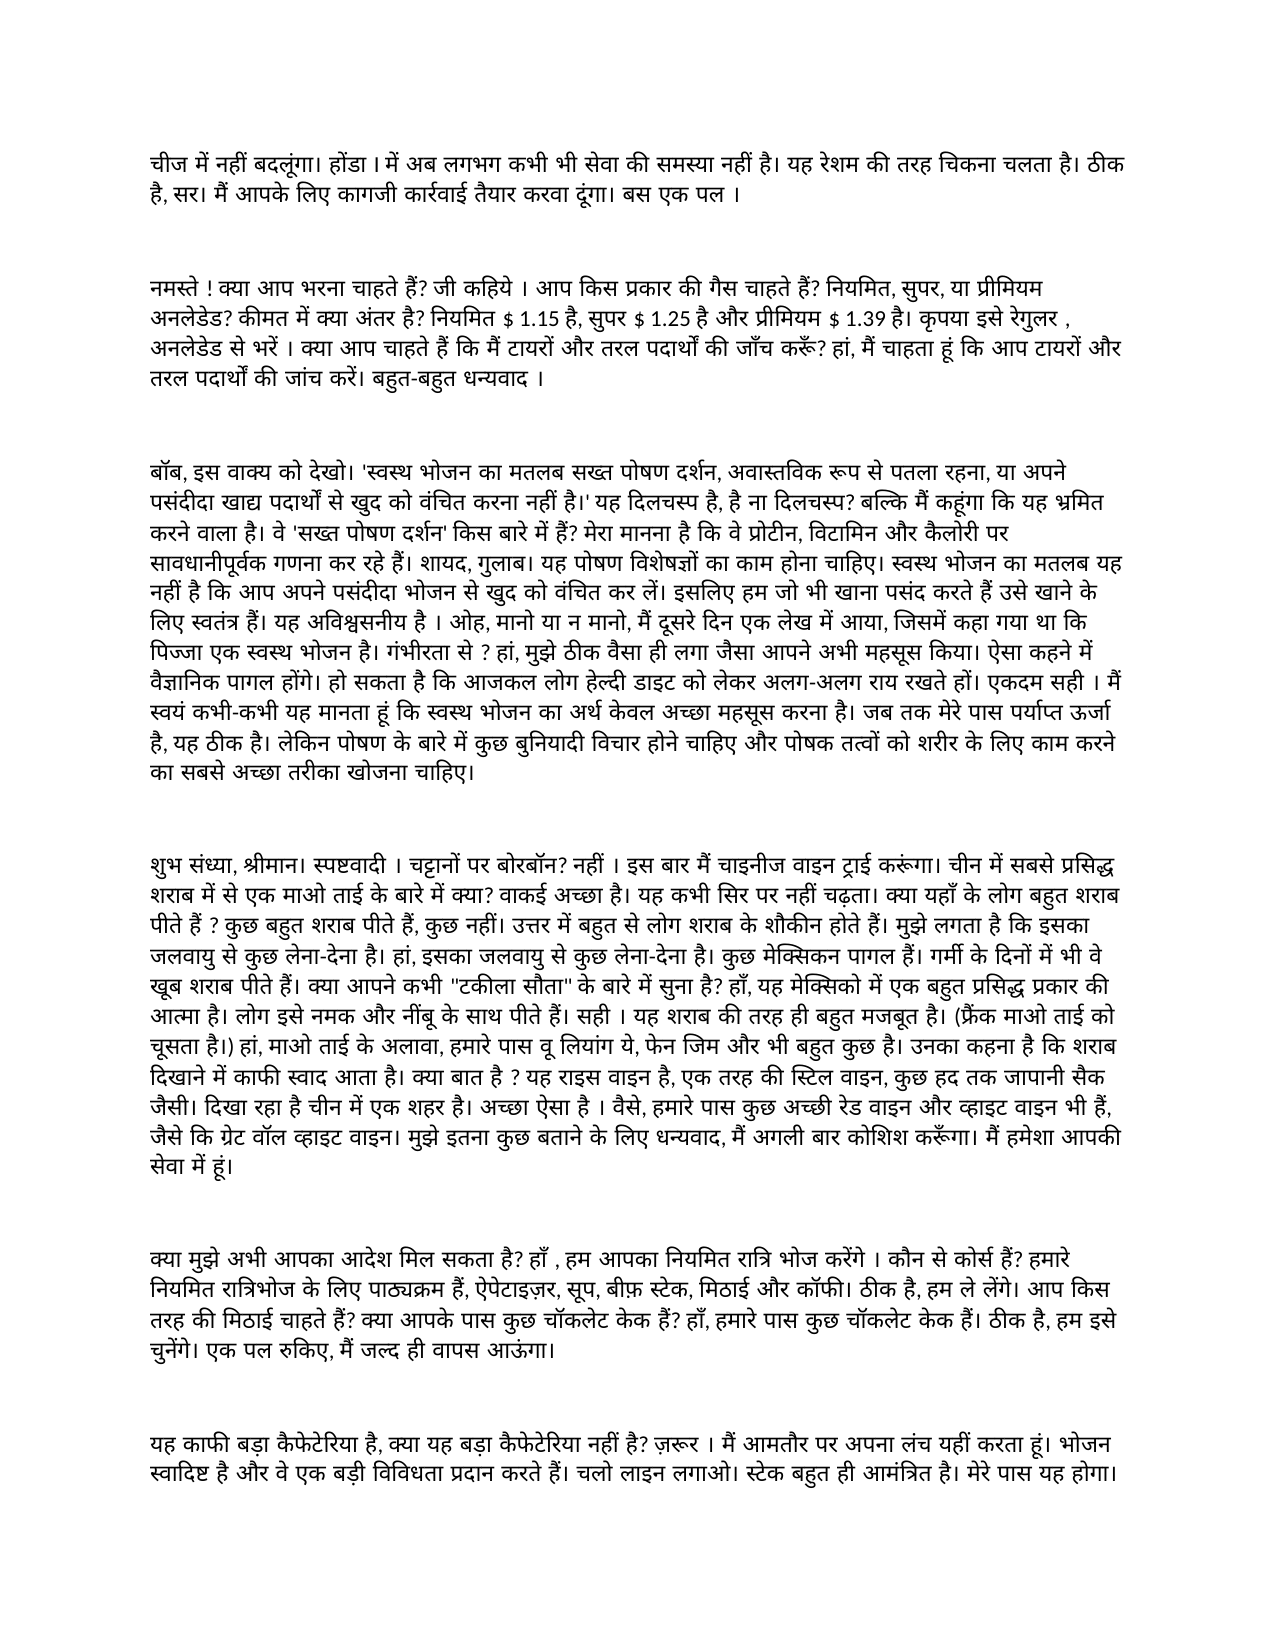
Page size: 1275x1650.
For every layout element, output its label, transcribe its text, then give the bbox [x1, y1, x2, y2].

text नमस्ते ! क्या आप भरना चाहते हैं? जी कहिये । आप किस प्रकार की गैस चाहते हैं? नियमित, सुपर, या प्रीमियम अनलेडेड? कीमत में क्या अंतर है? नियमित $ 1.15 है, सुपर $ 1.25 है और प्रीमियम $ 1.39 है। कृपया इसे रेगुलर , अनलेडेड से भरें । क्या आप चाहते हैं कि मैं टायरों और तरल पदार्थों की जाँच करूँ? हां, मैं चाहता हूं कि आप टायरों और तरल पदार्थों की जांच करें। बहुत-बहुत धन्यवाद । [150, 274, 1125, 393]
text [150, 150, 1125, 208]
text क्या मुझे अभी आपका आदेश मिल सकता है? हाँ , हम आपका नियमित रात्रि भोज करेंगे । कौन से कोर्स हैं? हमारे नियमित रात्रिभोज के लिए पाठ्यक्रम हैं, ऐपेटाइज़र, सूप, बीफ़ स्टेक, मिठाई और कॉफी। ठीक है, हम ले लेंगे। आप किस तरह की मिठाई चाहते हैं? क्या आपके पास कुछ चॉकलेट केक हैं? हाँ, हमारे पास कुछ चॉकलेट केक हैं। ठीक है, हम इसे चुनेंगे। एक पल रुकिए, मैं जल्द ही वापस आऊंगा। [150, 1245, 1125, 1364]
text शुभ संध्या, श्रीमान। स्पष्टवादी । चट्टानों पर बोरबॉन? नहीं । इस बार मैं चाइनीज वाइन ट्राई करूंगा। चीन में सबसे प्रसिद्ध शराब में से एक माओ ताई के बारे में क्या? वाकई अच्छा है। यह कभी सिर पर नहीं चढ़ता। क्या यहाँ के लोग बहुत शराब पीते हैं ? कुछ बहुत शराब पीते हैं, कुछ नहीं। उत्तर में बहुत से लोग शराब के शौकीन होते हैं। मुझे लगता है कि इसका जलवायु से कुछ लेना-देना है। हां, इसका जलवायु से कुछ लेना-देना है। कुछ मेक्सिकन पागल हैं। गर्मी के दिनों में भी वे खूब शराब पीते हैं। क्या आपने कभी "टकीला सौता" के बारे में सुना है? हाँ, यह मेक्सिको में एक बहुत प्रसिद्ध प्रकार की आत्मा है। लोग इसे नमक और नींबू के साथ पीते हैं। सही । यह शराब की तरह ही बहुत मजबूत है। (फ्रैंक माओ ताई को चूसता है।) हां, माओ ताई के अलावा, हमारे पास वू लियांग ये, फेन जिम और भी बहुत कुछ है। उनका कहना है कि शराब दिखाने में काफी स्वाद आता है। क्या बात है ? यह राइस वाइन है, एक तरह की स्टिल वाइन, कुछ हद तक जापानी सैक जैसी। दिखा रहा है चीन में एक शहर है। अच्छा ऐसा है । वैसे, हमारे पास कुछ अच्छी रेड वाइन और व्हाइट वाइन भी हैं, जैसे कि ग्रेट वॉल व्हाइट वाइन। मुझे इतना कुछ बताने के लिए धन्यवाद, मैं अगली बार कोशिश करूँगा। मैं हमेशा आपकी सेवा में हूं। [150, 851, 1125, 1180]
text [150, 1430, 1125, 1487]
text बॉब, इस वाक्य को देखो। 'स्वस्थ भोजन का मतलब सख्त पोषण दर्शन, अवास्तविक रूप से पतला रहना, या अपने पसंदीदा खाद्य पदार्थों से खुद को वंचित करना नहीं है।' यह दिलचस्प है, है ना दिलचस्प? बल्कि मैं कहूंगा कि यह भ्रमित करने वाला है। वे 'सख्त पोषण दर्शन' किस बारे में हैं? मेरा मानना है कि वे प्रोटीन, विटामिन और कैलोरी पर सावधानीपूर्वक गणना कर रहे हैं। शायद, गुलाब। यह पोषण विशेषज्ञों का काम होना चाहिए। स्वस्थ भोजन का मतलब यह नहीं है कि आप अपने पसंदीदा भोजन से खुद को वंचित कर लें। इसलिए हम जो भी खाना पसंद करते हैं उसे खाने के लिए स्वतंत्र हैं। यह अविश्वसनीय है । ओह, मानो या न मानो, मैं दूसरे दिन एक लेख में आया, जिसमें कहा गया था कि पिज्जा एक स्वस्थ भोजन है। गंभीरता से ? हां, मुझे ठीक वैसा ही लगा जैसा आपने अभी महसूस किया। ऐसा कहने में वैज्ञानिक पागल होंगे। हो सकता है कि आजकल लोग हेल्दी डाइट को लेकर अलग-अलग राय रखते हों। एकदम सही । मैं स्वयं कभी-कभी यह मानता हूं कि स्वस्थ भोजन का अर्थ केवल अच्छा महसूस करना है। जब तक मेरे पास पर्याप्त ऊर्जा है, यह ठीक है। लेकिन पोषण के बारे में कुछ बुनियादी विचार होने चाहिए और पोषक तत्वों को शरीर के लिए काम करने का सबसे अच्छा तरीका खोजना चाहिए। [150, 458, 1125, 786]
